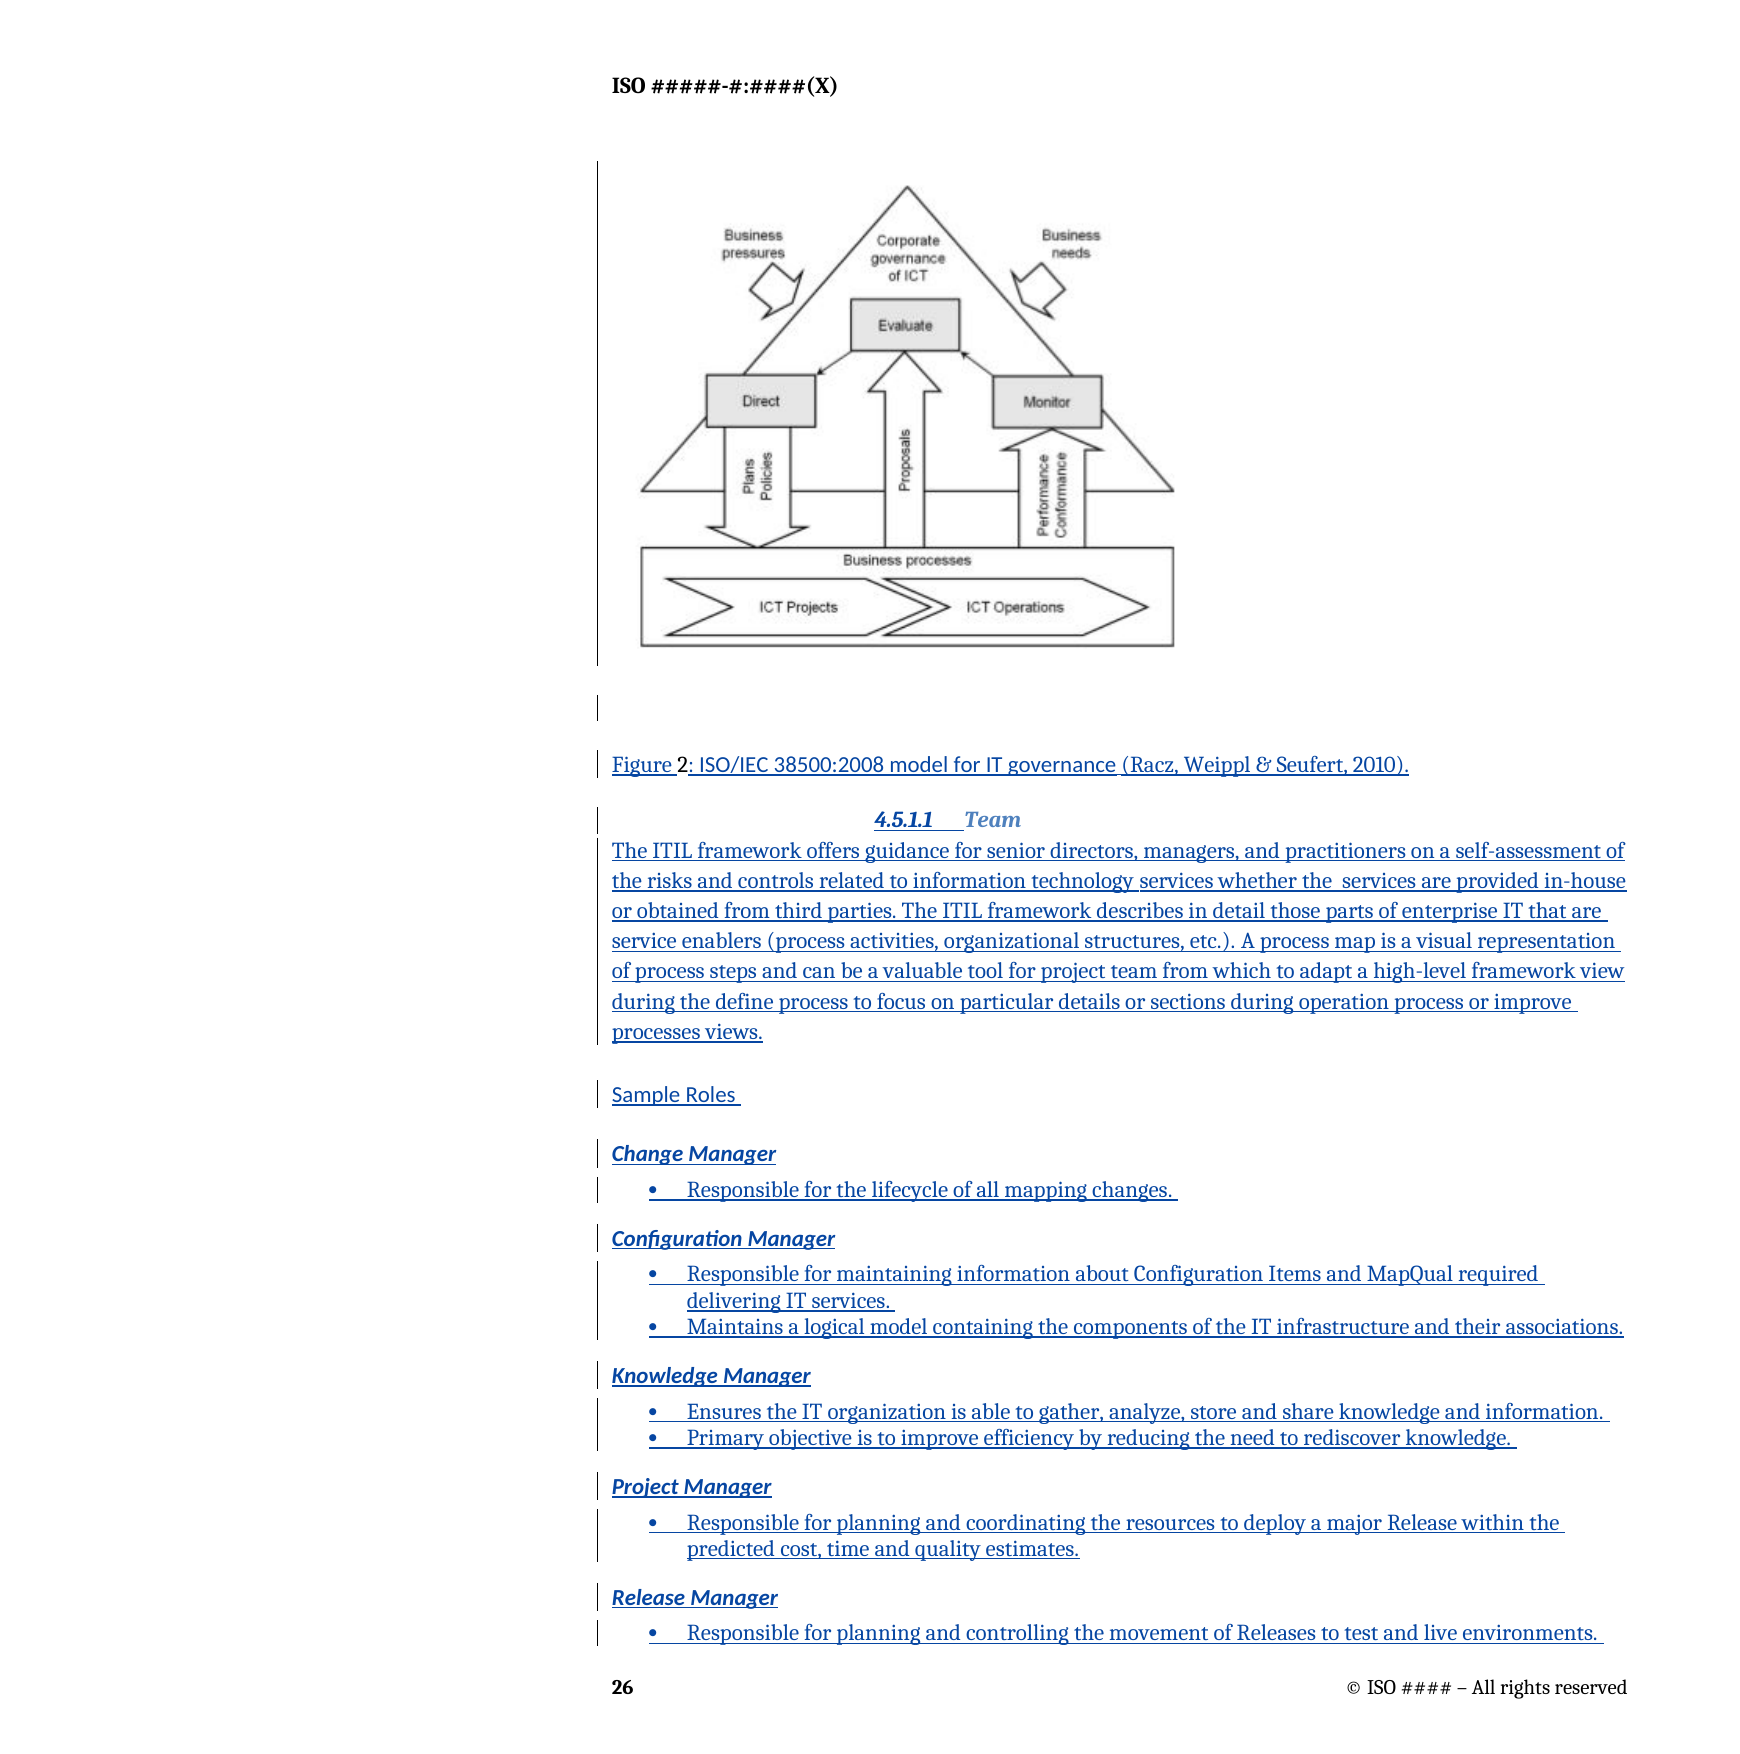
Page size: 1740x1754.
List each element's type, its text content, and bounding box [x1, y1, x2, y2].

picture [611, 161, 1223, 666]
subtitle Team [874, 807, 1627, 834]
text 2 [612, 750, 1627, 778]
